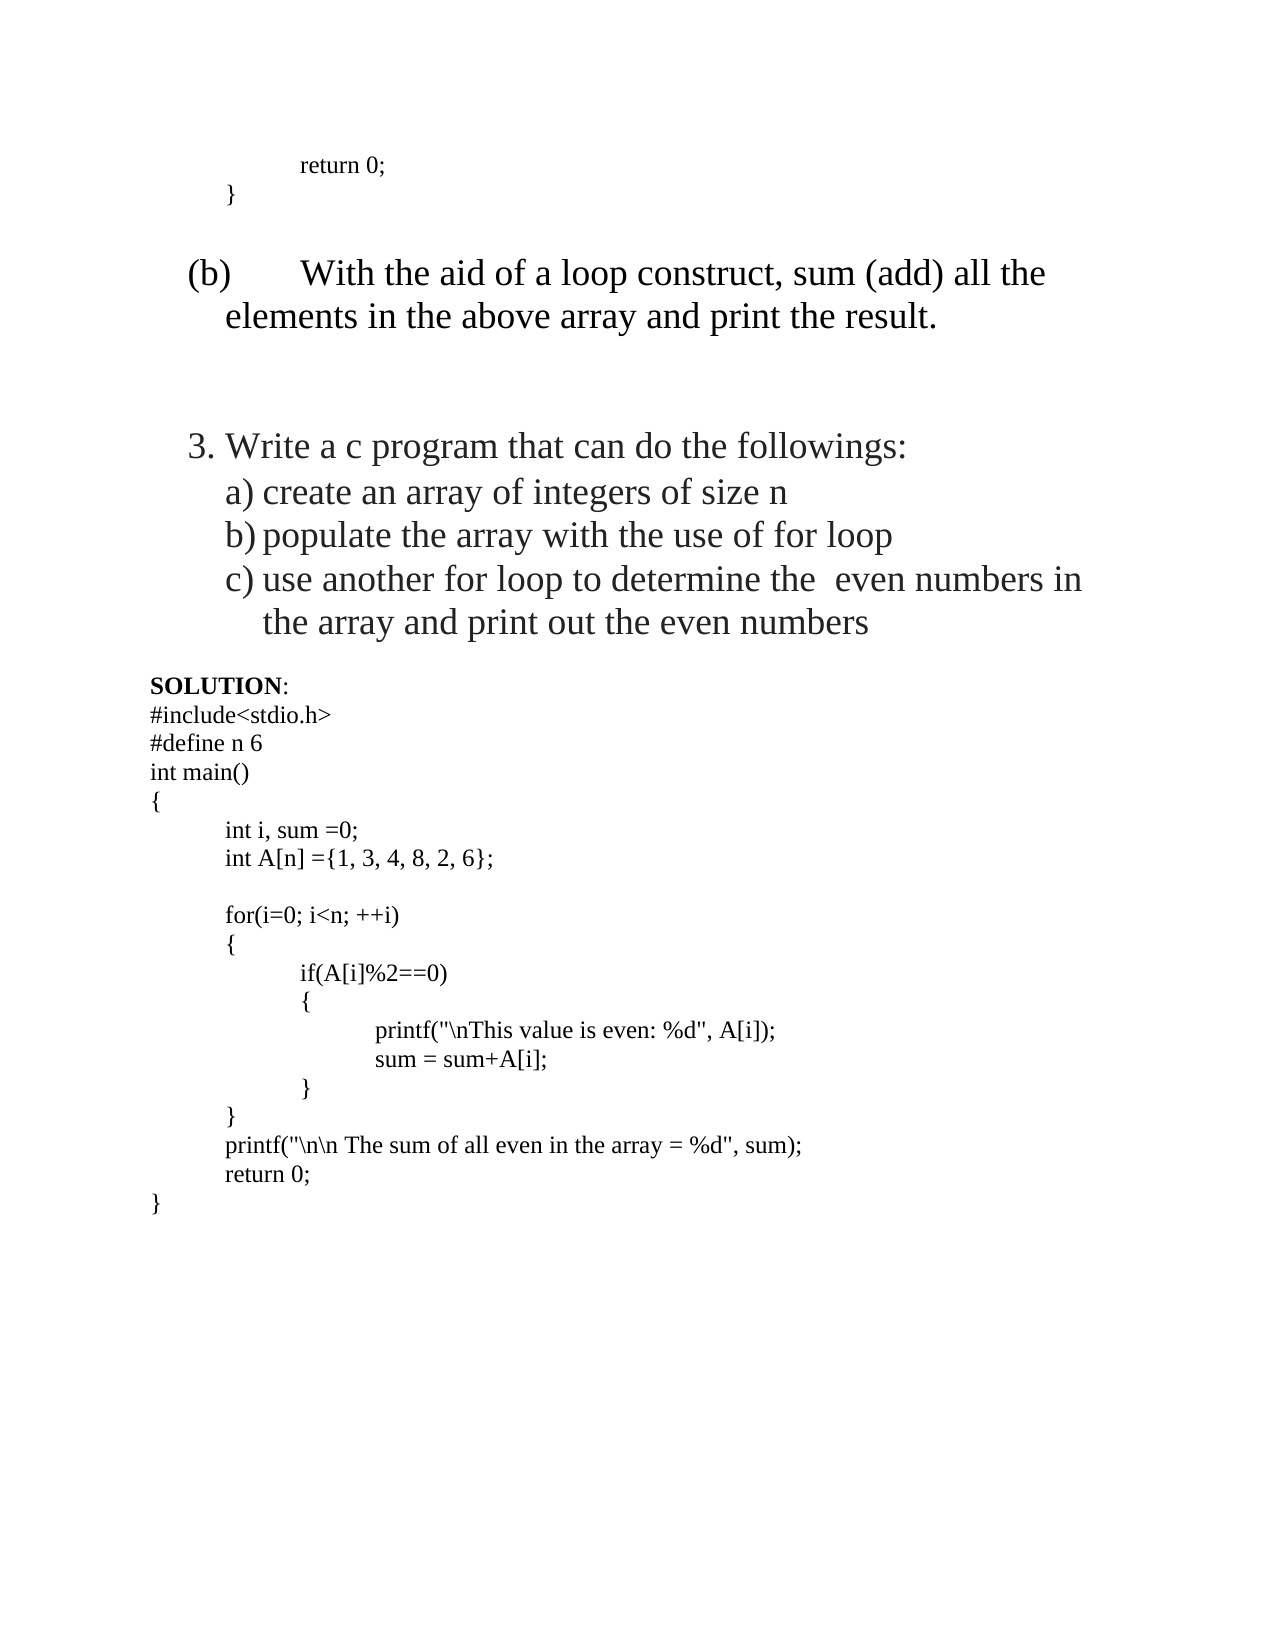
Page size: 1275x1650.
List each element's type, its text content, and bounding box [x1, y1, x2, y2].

list With the aid of a loop construct, sum (add) all the elements in the above array and print the result. [187, 251, 1125, 337]
text } [225, 179, 1125, 207]
text SOLUTION: [150, 671, 1125, 700]
text return 0; [225, 150, 1125, 179]
text #include<stdio.h> [150, 700, 1125, 728]
text #define n 6 [150, 728, 1125, 757]
text for(i=0; i<n; ++i) [150, 900, 1125, 929]
text printf("\n\n The sum of all even in the array = %d", sum); [150, 1130, 1125, 1159]
text int i, sum =0; [150, 815, 1125, 843]
list create an array of integers of size n [225, 470, 1125, 513]
text if(A[i]%2==0) [150, 958, 1125, 986]
text } [150, 1073, 1125, 1101]
text sum = sum+A[i]; [150, 1044, 1125, 1073]
text int A[n] ={1, 3, 4, 8, 2, 6}; [150, 843, 1125, 872]
text } [150, 1188, 1125, 1216]
list populate the array with the use of for loop [225, 513, 1125, 556]
text { [150, 786, 1125, 815]
text int main() [150, 757, 1125, 786]
text } [150, 1101, 1125, 1130]
list Write a c program that can do the followings: [187, 423, 1125, 466]
text return 0; [150, 1159, 1125, 1188]
list use another for loop to determine the even numbers in the array and print out the even numbers [225, 556, 1125, 642]
text { [150, 986, 1125, 1015]
text printf("\nThis value is even: %d", A[i]); [150, 1015, 1125, 1044]
text { [150, 929, 1125, 958]
